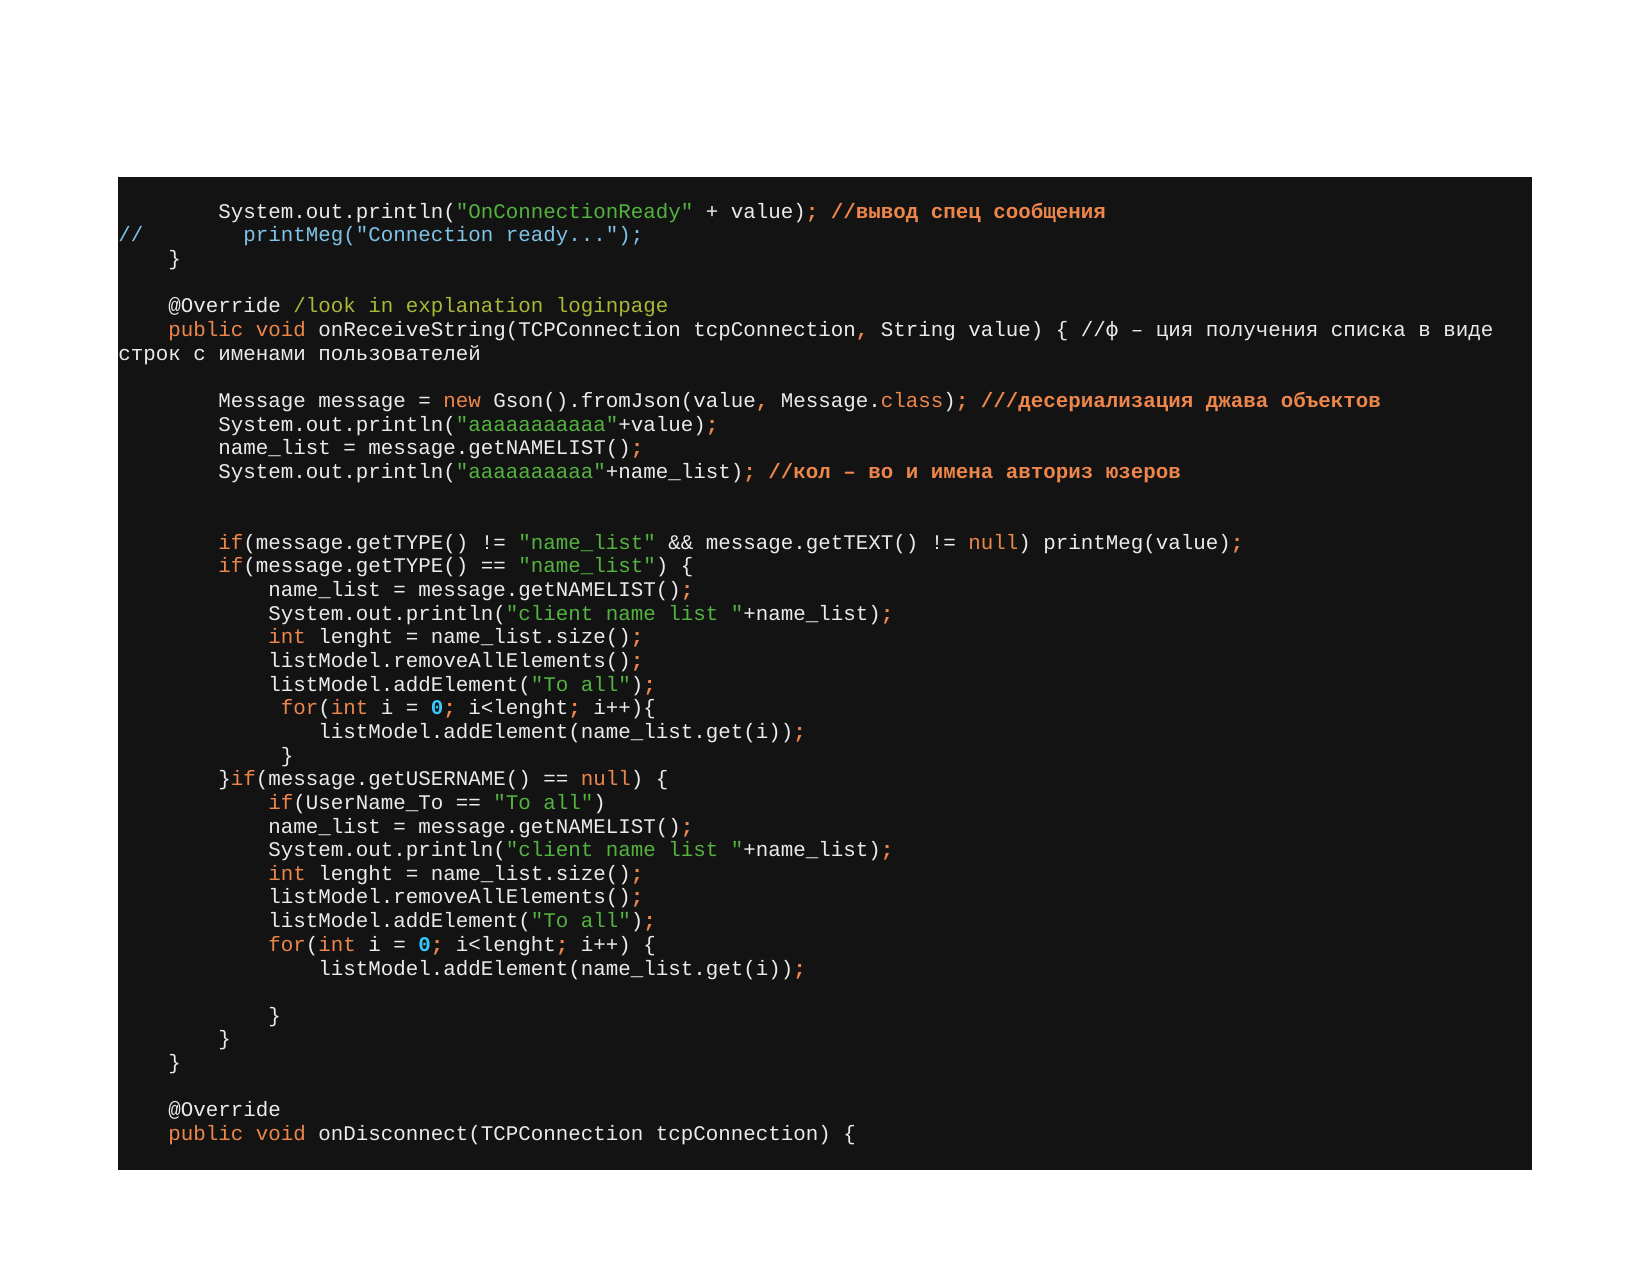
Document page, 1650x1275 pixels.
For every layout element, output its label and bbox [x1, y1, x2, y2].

text [118, 177, 1532, 1170]
